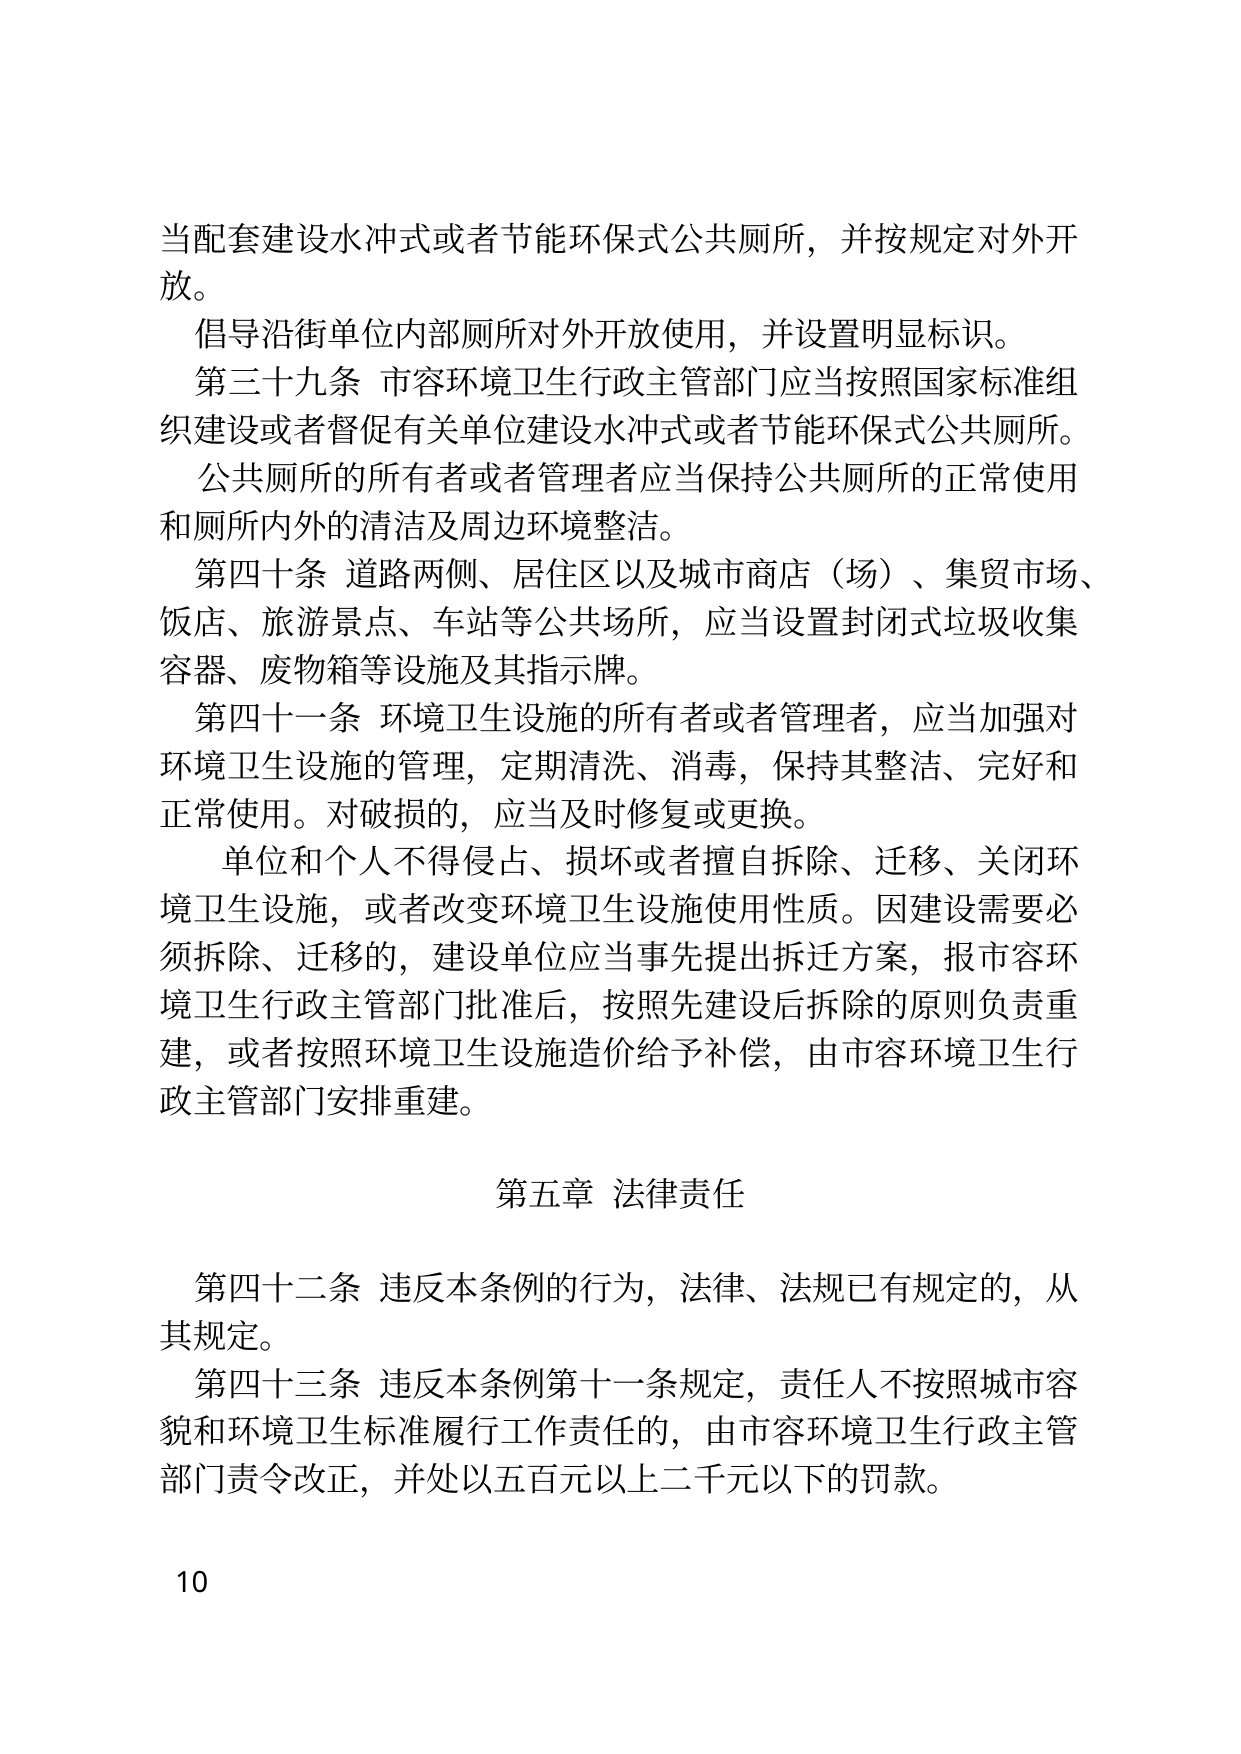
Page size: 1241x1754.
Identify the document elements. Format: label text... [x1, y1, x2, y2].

text 第四十三条 违反本条例第十一条规定，责任人不按照城市容貌和环境卫生标准履行工作责任的，由市容环境卫生行政主管部门责令改正，并处以五百元以上二千元以下的罚款。 [159, 1358, 1081, 1501]
text 单位和个人不得侵占、损坏或者擅自拆除、迁移、关闭环境卫生设施，或者改变环境卫生设施使用性质。因建设需要必须拆除、迁移的，建设单位应当事先提出拆迁方案，报市容环境卫生行政主管部门批准后，按照先建设后拆除的原则负责重建，或者按照环境卫生设施造价给予补偿，由市容环境卫生行政主管部门安排重建。 [159, 836, 1081, 1123]
text 倡导沿街单位内部厕所对外开放使用，并设置明显标识。 [159, 308, 1081, 356]
text 第三十九条 市容环境卫生行政主管部门应当按照国家标准组织建设或者督促有关单位建设水冲式或者节能环保式公共厕所。 [159, 356, 1081, 452]
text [159, 213, 1081, 308]
text 公共厕所的所有者或者管理者应当保持公共厕所的正常使用和厕所内外的清洁及周边环境整洁。 [159, 452, 1081, 548]
list 法律责任 [159, 1168, 1081, 1216]
text 第四十一条 环境卫生设施的所有者或者管理者，应当加强对环境卫生设施的管理，定期清洗、消毒，保持其整洁、完好和正常使用。对破损的，应当及时修复或更换。 [159, 692, 1081, 836]
text 第四十二条 违反本条例的行为，法律、法规已有规定的，从其规定。 [159, 1262, 1081, 1358]
text 第四十条 道路两侧、居住区以及城市商店（场）、集贸市场、饭店、旅游景点、车站等公共场所，应当设置封闭式垃圾收集容器、废物箱等设施及其指示牌。 [159, 548, 1081, 692]
